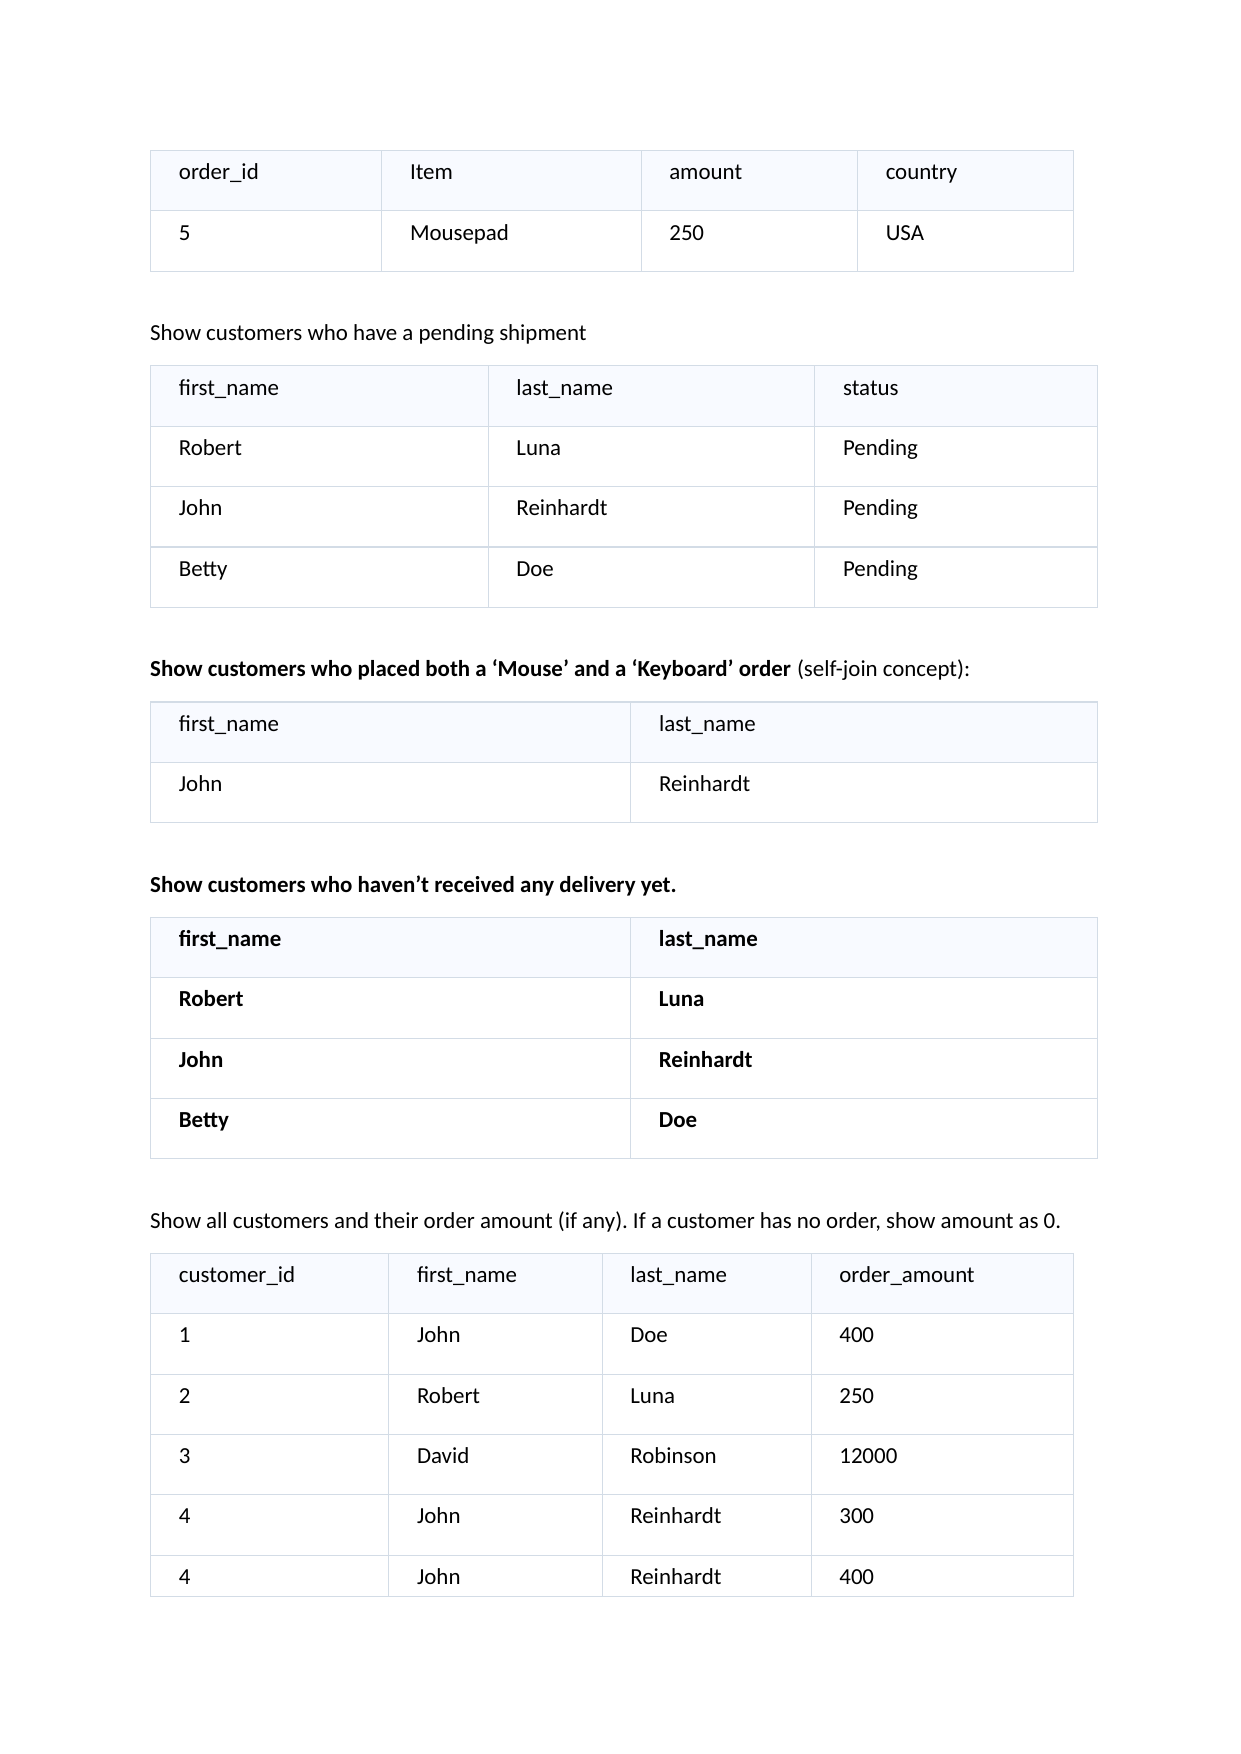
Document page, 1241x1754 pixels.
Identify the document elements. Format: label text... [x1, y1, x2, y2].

table_header last_name [631, 703, 1097, 762]
table_cell 2 [151, 1375, 388, 1434]
table_cell Pending [815, 487, 1097, 546]
table_cell Betty [151, 1099, 630, 1158]
table_header last_name [489, 366, 814, 426]
table_cell Pending [815, 427, 1097, 486]
table_cell Robert [151, 978, 630, 1037]
table_cell 1 [151, 1314, 388, 1373]
table_cell Doe [489, 548, 814, 607]
table_cell David [389, 1435, 602, 1494]
table_cell Reinhardt [631, 1039, 1097, 1098]
table_cell John [389, 1314, 602, 1373]
table_cell Doe [603, 1314, 811, 1373]
table_header customer_id [151, 1254, 388, 1313]
table_cell 400 [812, 1314, 1073, 1373]
table_cell Doe [631, 1099, 1097, 1158]
table_cell John [151, 1039, 630, 1098]
table_cell 3 [151, 1435, 388, 1494]
table_cell Robert [389, 1375, 602, 1434]
table_cell Reinhardt [603, 1556, 811, 1596]
table_header first_name [151, 366, 488, 426]
table_header country [858, 151, 1073, 210]
table_cell 250 [812, 1375, 1073, 1434]
table_cell 12000 [812, 1435, 1073, 1494]
table_cell John [151, 763, 630, 822]
table_cell 5 [151, 211, 381, 271]
table_cell Reinhardt [603, 1495, 811, 1554]
table_header order_amount [812, 1254, 1073, 1313]
table_cell 400 [812, 1556, 1073, 1596]
table_cell Pending [815, 548, 1097, 607]
table_cell 4 [151, 1495, 388, 1554]
table_cell Robert [151, 427, 488, 486]
table_cell John [151, 487, 488, 546]
table_header status [815, 366, 1097, 426]
table_header Item [382, 151, 641, 210]
table_cell Luna [489, 427, 814, 486]
table_header first_name [151, 918, 630, 977]
text Show customers who placed both a ‘Mouse’ and a ‘Keyboard’ order (self-join concept): [150, 654, 1090, 683]
table_cell John [389, 1556, 602, 1596]
table_cell 4 [151, 1556, 388, 1596]
table_cell Reinhardt [489, 487, 814, 546]
table_header amount [642, 151, 857, 210]
table_cell Luna [631, 978, 1097, 1037]
table_header first_name [151, 703, 630, 762]
table_header first_name [389, 1254, 602, 1313]
table_cell Luna [603, 1375, 811, 1434]
table_cell 250 [642, 211, 857, 271]
text Show all customers and their order amount (if any). If a customer has no order, show amount as 0. [150, 1206, 1090, 1234]
table_cell USA [858, 211, 1073, 271]
text Show customers who haven’t received any delivery yet. [150, 870, 1090, 898]
table_header order_id [151, 151, 381, 210]
text Show customers who have a pending shipment [150, 318, 1090, 347]
table_cell Robinson [603, 1435, 811, 1494]
table_cell Mousepad [382, 211, 641, 271]
table_header last_name [603, 1254, 811, 1313]
table_header last_name [631, 918, 1097, 977]
table_cell Reinhardt [631, 763, 1097, 822]
table_cell John [389, 1495, 602, 1554]
table_cell 300 [812, 1495, 1073, 1554]
table_cell Betty [151, 548, 488, 607]
